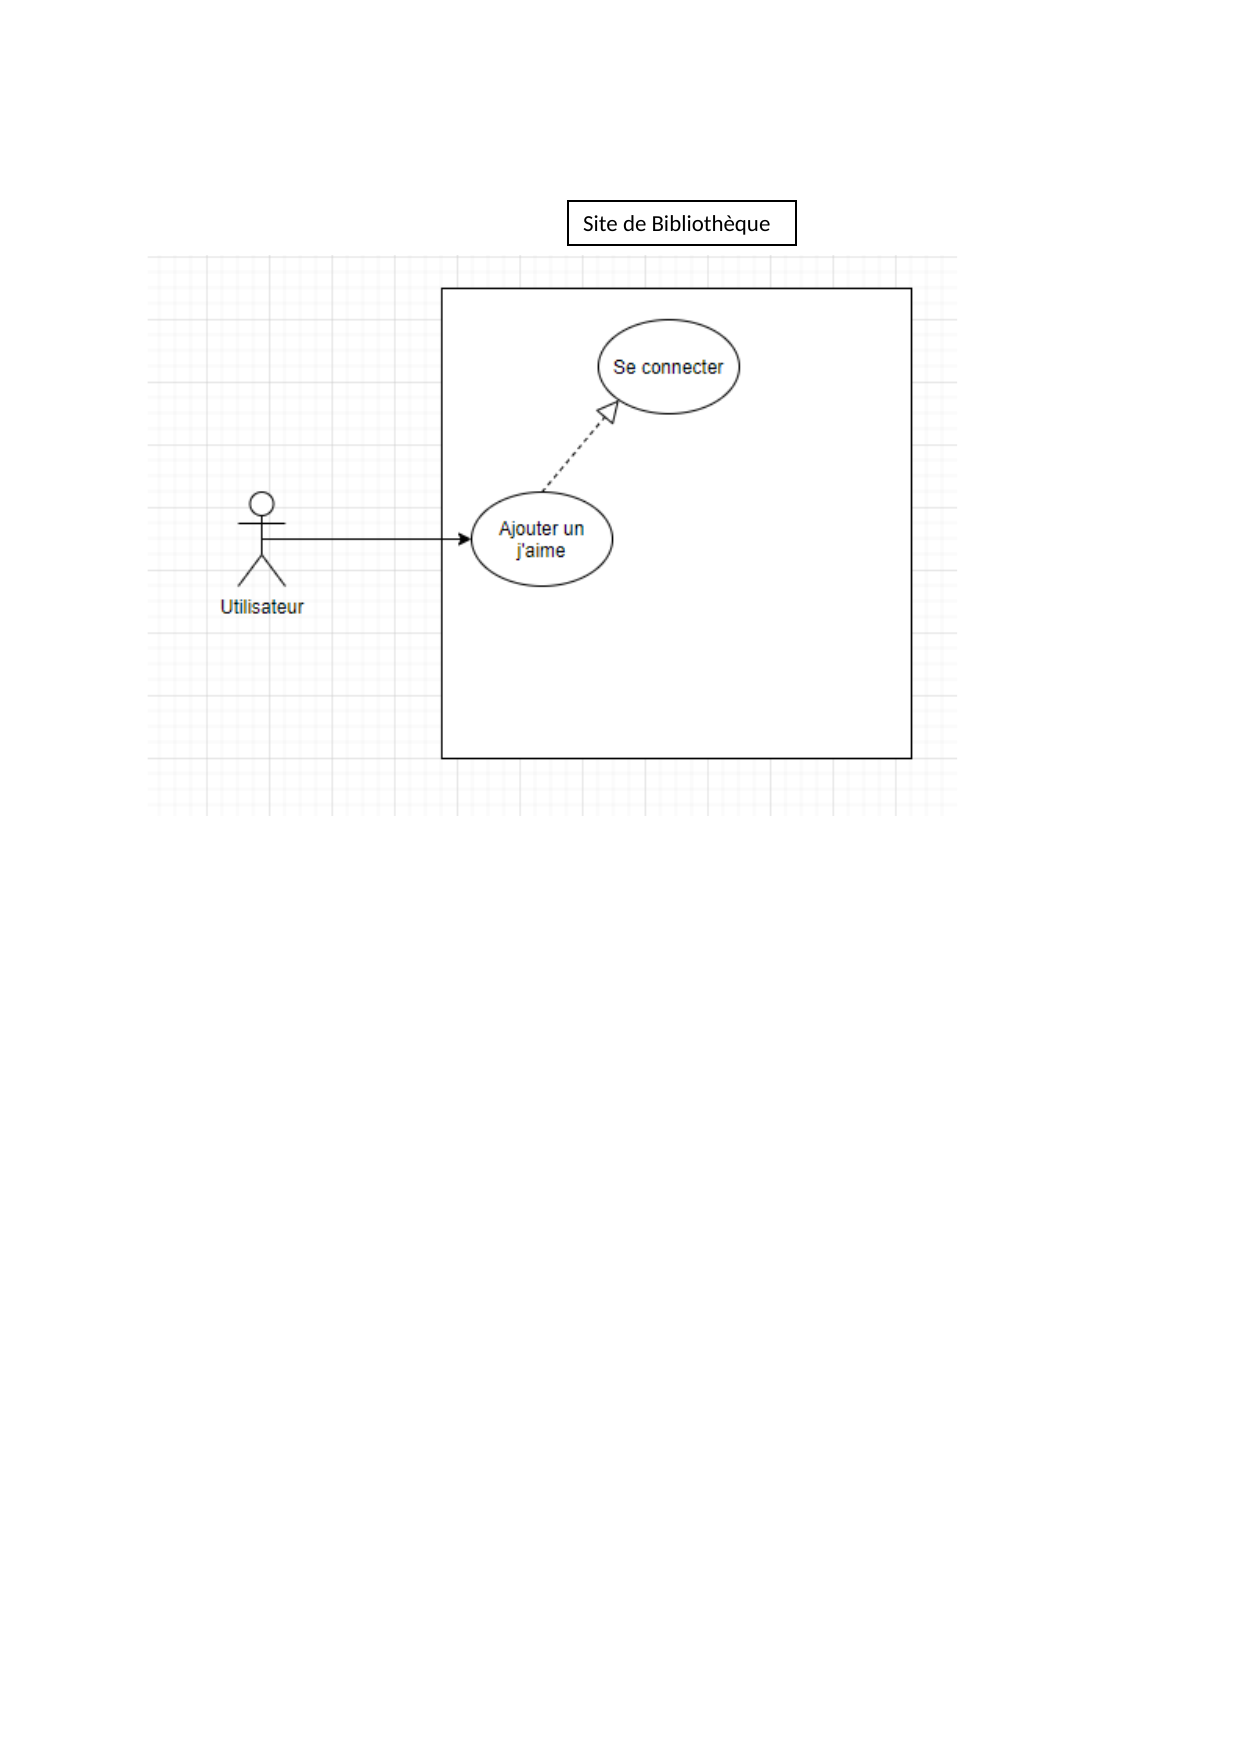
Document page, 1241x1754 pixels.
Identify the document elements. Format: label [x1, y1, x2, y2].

picture [147, 255, 958, 816]
